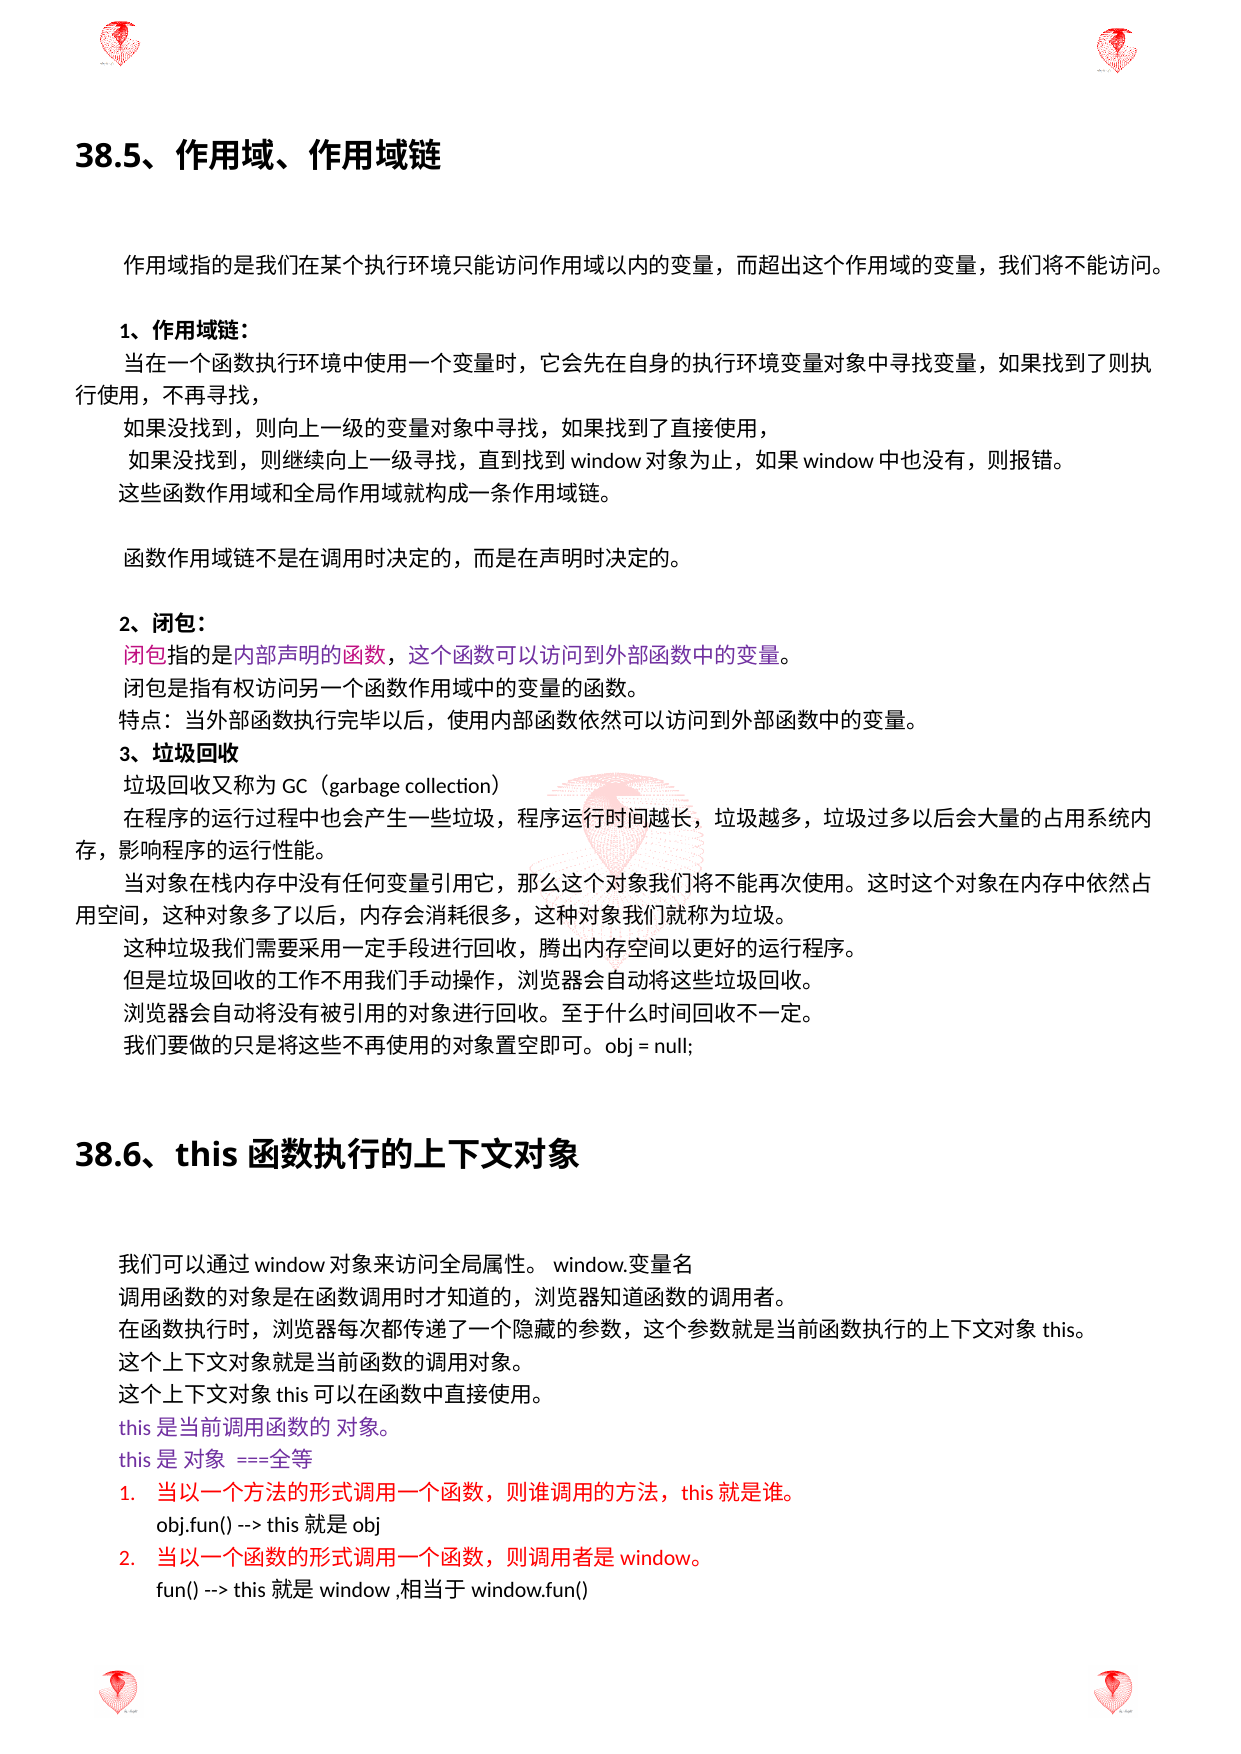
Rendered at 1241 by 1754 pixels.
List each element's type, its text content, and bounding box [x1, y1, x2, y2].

text 3、垃圾回收 [75, 735, 1165, 768]
text 闭包是指有权访问另一个函数作用域中的变量的函数。 [75, 670, 1165, 703]
text 在函数执行时，浏览器每次都传递了一个隐藏的参数，这个参数就是当前函数执行的上下文对象 this。 [75, 1312, 1165, 1344]
subtitle 38.6、this 函数执行的上下文对象 [75, 1120, 1165, 1185]
text 但是垃圾回收的工作不用我们手动操作，浏览器会自动将这些垃圾回收。 [75, 963, 1165, 995]
text this 是 对象 ===全等 [75, 1442, 1165, 1474]
picture [1088, 1665, 1139, 1718]
list fun() --> this 就是 window ,相当于 window.fun() [156, 1572, 1165, 1604]
text 特点：当外部函数执行完毕以后，使用内部函数依然可以访问到外部函数中的变量。 [75, 703, 1165, 735]
picture [1090, 22, 1143, 77]
text 1、作用域链： [75, 313, 1165, 345]
list obj.fun() --> this 就是obj [156, 1507, 1165, 1539]
text 在程序的运行过程中也会产生一些垃圾，程序运行时间越长，垃圾越多，垃圾过多以后会大量的占用系统内存，影响程序的运行性能。 [75, 800, 1165, 865]
text 如果没找到，则向上一级的变量对象中寻找，如果找到了直接使用， [75, 410, 1165, 443]
text 闭包指的是内部声明的函数，这个函数可以访问到外部函数中的变量。 [75, 638, 1165, 670]
list 当以一个函数的形式调用一个函数，则调用者是window。 [119, 1539, 1165, 1572]
text 垃圾回收又称为 GC（garbage collection） [75, 768, 1165, 800]
list 当以一个方法的形式调用一个函数，则谁调用的方法，this就是谁。 [119, 1474, 1165, 1507]
text this 是当前调用函数的 对象。 [75, 1409, 1165, 1442]
text 作用域指的是我们在某个执行环境只能访问作用域以内的变量，而超出这个作用域的变量，我们将不能访问。 [75, 248, 1165, 280]
text 这些函数作用域和全局作用域就构成一条作用域链。 [75, 475, 1165, 508]
text 如果没找到，则继续向上一级寻找，直到找到window对象为止，如果window中也没有，则报错。 [75, 443, 1165, 475]
text 这种垃圾我们需要采用一定手段进行回收，腾出内存空间以更好的运行程序。 [75, 930, 1165, 963]
picture [93, 1665, 144, 1718]
text 当在一个函数执行环境中使用一个变量时，它会先在自身的执行环境变量对象中寻找变量，如果找到了则执行使用，不再寻找， [75, 345, 1165, 410]
picture [93, 15, 146, 70]
text 调用函数的对象是在函数调用时才知道的，浏览器知道函数的调用者。 [75, 1279, 1165, 1312]
text 我们可以通过window对象来访问全局属性。 window.变量名 [75, 1247, 1165, 1279]
text 这个上下文对象就是当前函数的调用对象。 [75, 1344, 1165, 1377]
text 函数作用域链不是在调用时决定的，而是在声明时决定的。 [75, 540, 1165, 573]
text 这个上下文对象this可以在函数中直接使用。 [75, 1377, 1165, 1409]
text 浏览器会自动将没有被引用的对象进行回收。至于什么时间回收不一定。 [75, 995, 1165, 1028]
text 2、闭包： [75, 605, 1165, 638]
subtitle 38.5、作用域、作用域链 [75, 121, 1165, 186]
text 我们要做的只是将这些不再使用的对象置空即可。obj = null; [75, 1028, 1165, 1060]
text 当对象在栈内存中没有任何变量引用它，那么这个对象我们将不能再次使用。这时这个对象在内存中依然占用空间，这种对象多了以后，内存会消耗很多，这种对象我们就称为垃圾。 [75, 865, 1165, 930]
